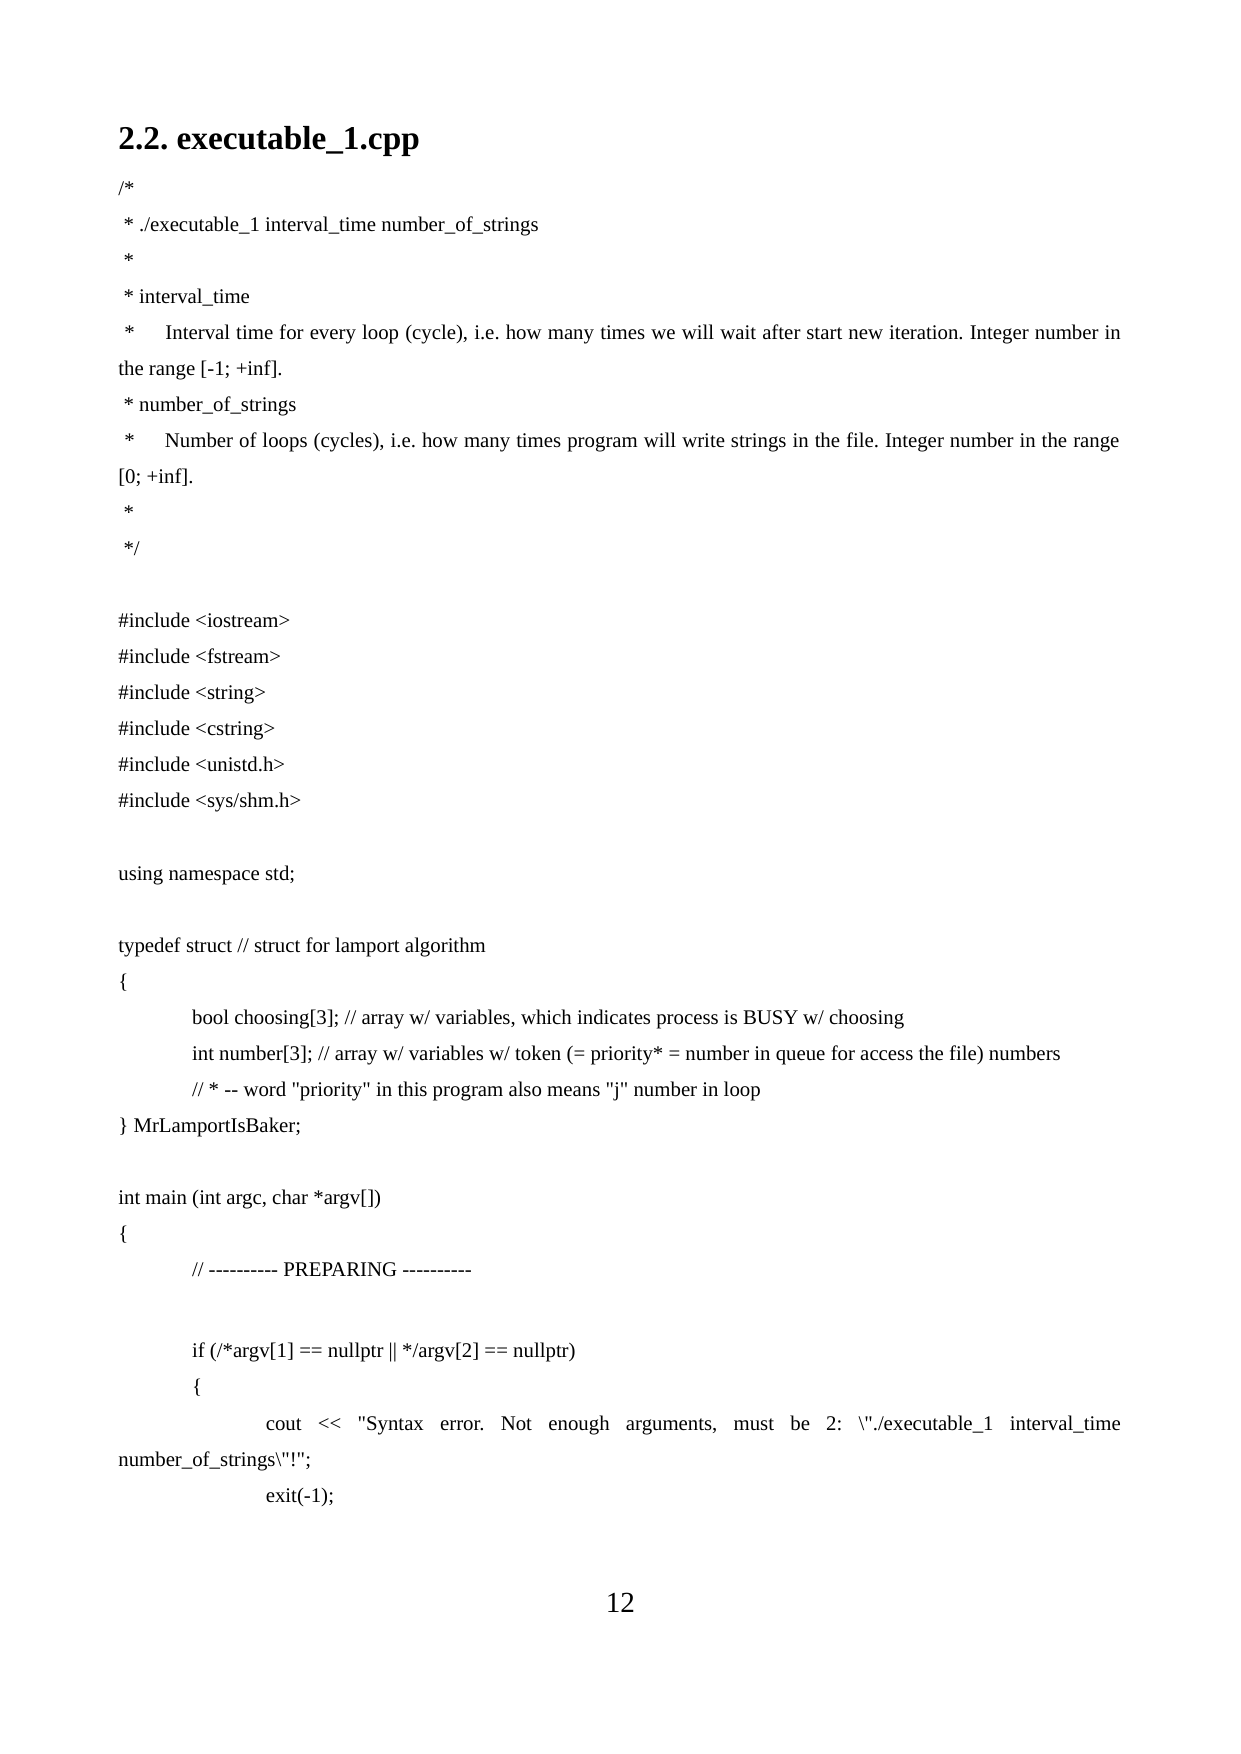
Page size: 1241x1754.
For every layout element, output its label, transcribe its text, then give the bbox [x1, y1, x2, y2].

text typedef struct // struct for lamport algorithm [118, 932, 1122, 957]
text exit(-1); [118, 1483, 1122, 1507]
text // * -- word "priority" in this program also means "j" number in loop [118, 1077, 1122, 1101]
text /* [118, 176, 1122, 200]
text } MrLamportIsBaker; [118, 1113, 1122, 1137]
text * ./executable_1 interval_time number_of_strings [118, 212, 1122, 236]
subtitle 2.2. executable_1.cpp [118, 118, 1122, 156]
text #include <string> [118, 680, 1122, 704]
text * Number of loops (cycles), i.e. how many times program will write strings in the file. Integer number in the range [0; +inf]. [118, 428, 1122, 488]
text if (/*argv[1] == nullptr || */argv[2] == nullptr) [118, 1338, 1122, 1362]
text #include <iostream> [118, 608, 1122, 632]
text * [118, 248, 1122, 272]
text { [118, 1221, 1122, 1245]
text */ [118, 536, 1122, 560]
text bool choosing[3]; // array w/ variables, which indicates process is BUSY w/ choosing [118, 1004, 1122, 1029]
text #include <unistd.h> [118, 752, 1122, 776]
text // ---------- PREPARING ---------- [118, 1257, 1122, 1281]
text * [118, 500, 1122, 524]
text #include <fstream> [118, 644, 1122, 668]
text * interval_time [118, 284, 1122, 308]
text { [118, 968, 1122, 993]
text int main (int argc, char *argv[]) [118, 1185, 1122, 1209]
text { [118, 1374, 1122, 1398]
text * Interval time for every loop (cycle), i.e. how many times we will wait after start new iteration. Integer number in the range [-1; +inf]. [118, 320, 1122, 380]
text #include <sys/shm.h> [118, 788, 1122, 812]
text int number[3]; // array w/ variables w/ token (= priority* = number in queue for access the file) numbers [118, 1041, 1122, 1065]
text cout << "Syntax error. Not enough arguments, must be 2: \"./executable_1 interval_time number_of_strings\"!"; [118, 1411, 1122, 1471]
text * number_of_strings [118, 392, 1122, 416]
text using namespace std; [118, 860, 1122, 884]
text #include <cstring> [118, 716, 1122, 740]
